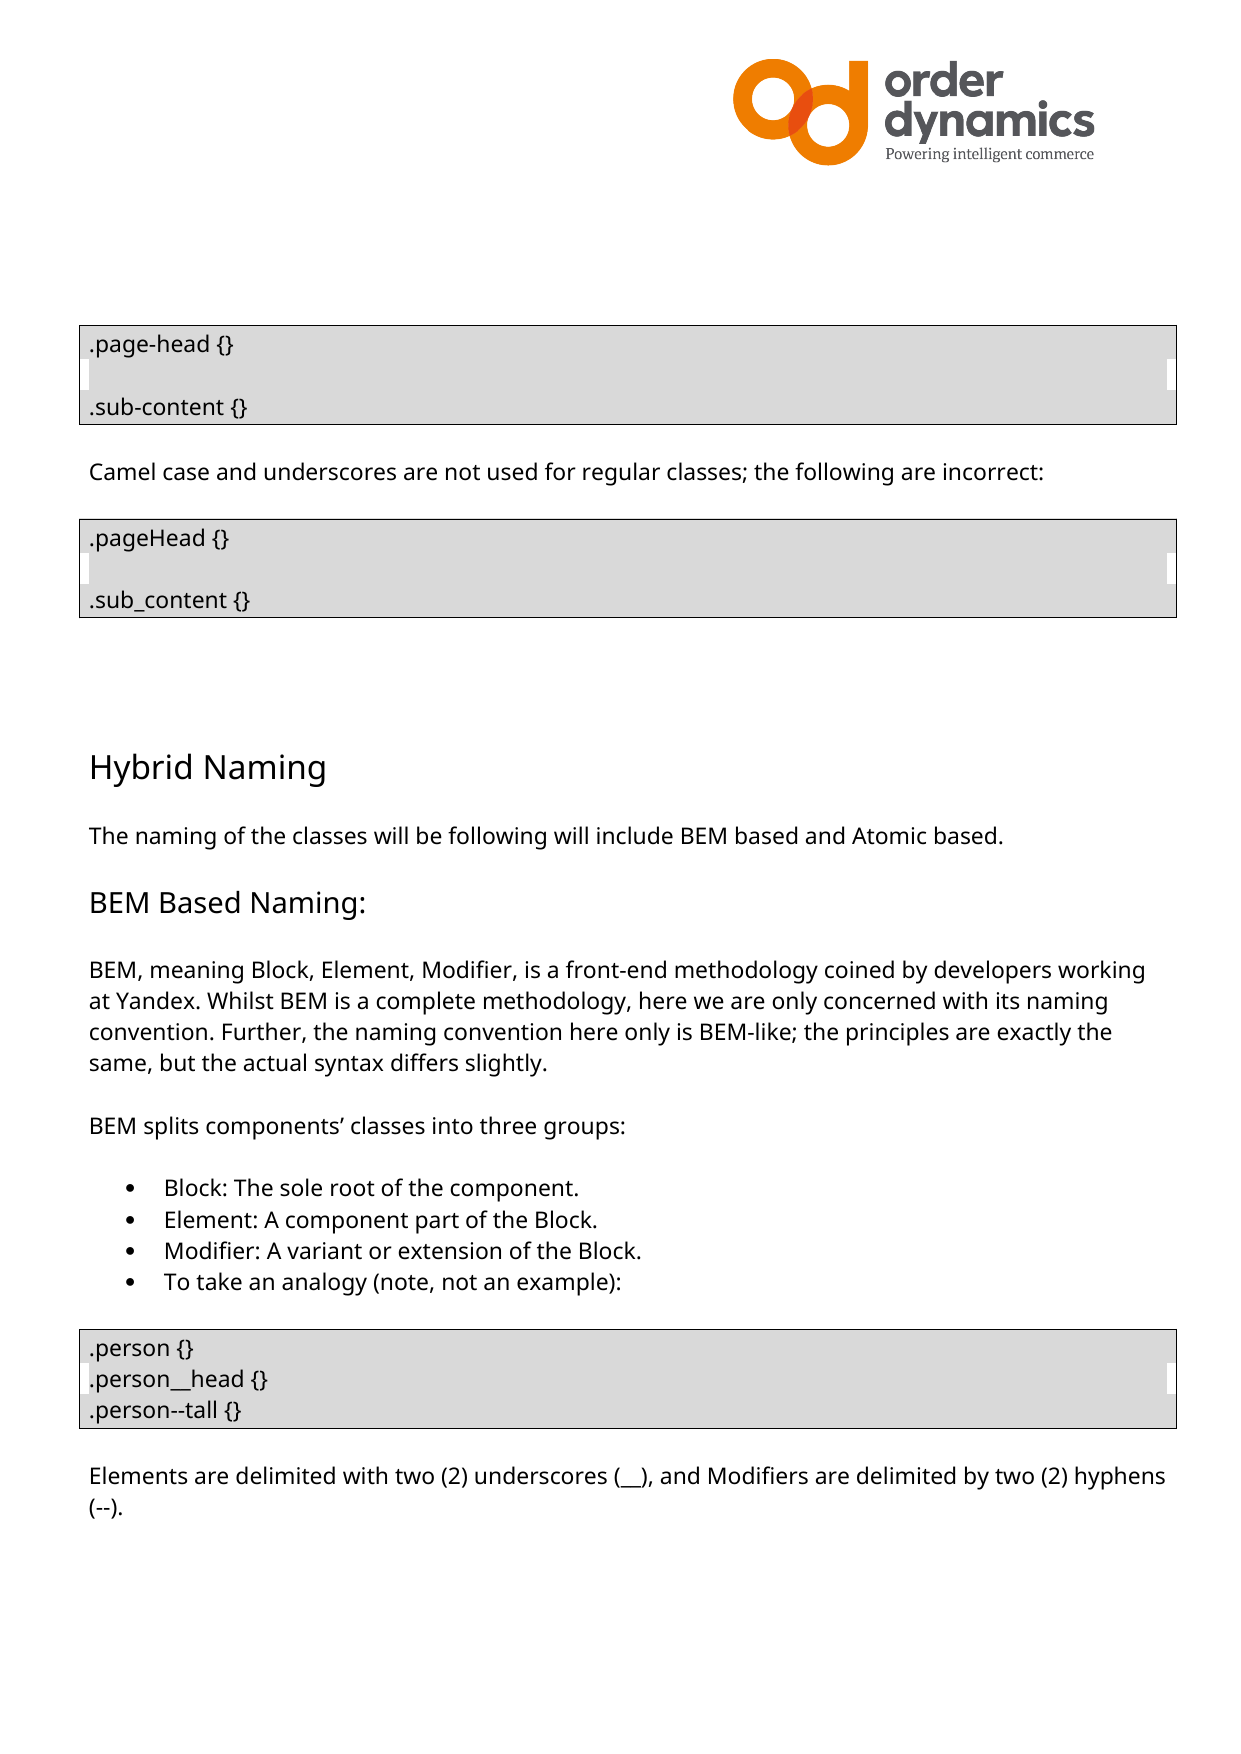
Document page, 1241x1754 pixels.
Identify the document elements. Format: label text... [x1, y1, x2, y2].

text .person--tall {} [80, 1391, 1176, 1428]
list Block: The sole root of the component. [126, 1172, 1167, 1204]
text .sub_content {} [80, 581, 1176, 617]
picture [732, 59, 1095, 166]
text The naming of the classes will be following will include BEM based and Atomic based. [89, 820, 1167, 851]
text Camel case and underscores are not used for regular classes; the following are incorrect: [89, 456, 1167, 487]
text Elements are delimited with two (2) underscores (__), and Modifiers are delimited by two (2) hyphens (--). [89, 1460, 1167, 1522]
text BEM Based Naming: [89, 883, 1167, 922]
text .page-head {} [80, 326, 1176, 359]
text .sub-content {} [80, 387, 1176, 424]
text BEM splits components’ classes into three groups: [89, 1110, 1167, 1141]
text Hybrid Naming [89, 743, 1167, 789]
list Element: A component part of the Block. [126, 1204, 1167, 1235]
list To take an analogy (note, not an example): [126, 1266, 1167, 1297]
text .person__head {} [89, 1363, 1167, 1391]
text .person {} [80, 1330, 1176, 1363]
text BEM, meaning Block, Element, Modifier, is a front-end methodology coined by developers working at Yandex. Whilst BEM is a complete methodology, here we are only concerned with its naming convention. Further, the naming convention here only is BEM-like; the principles are exactly the same, but the actual syntax differs slightly. [89, 954, 1167, 1079]
text .pageHead {} [80, 520, 1176, 553]
list Modifier: A variant or extension of the Block. [126, 1235, 1167, 1266]
